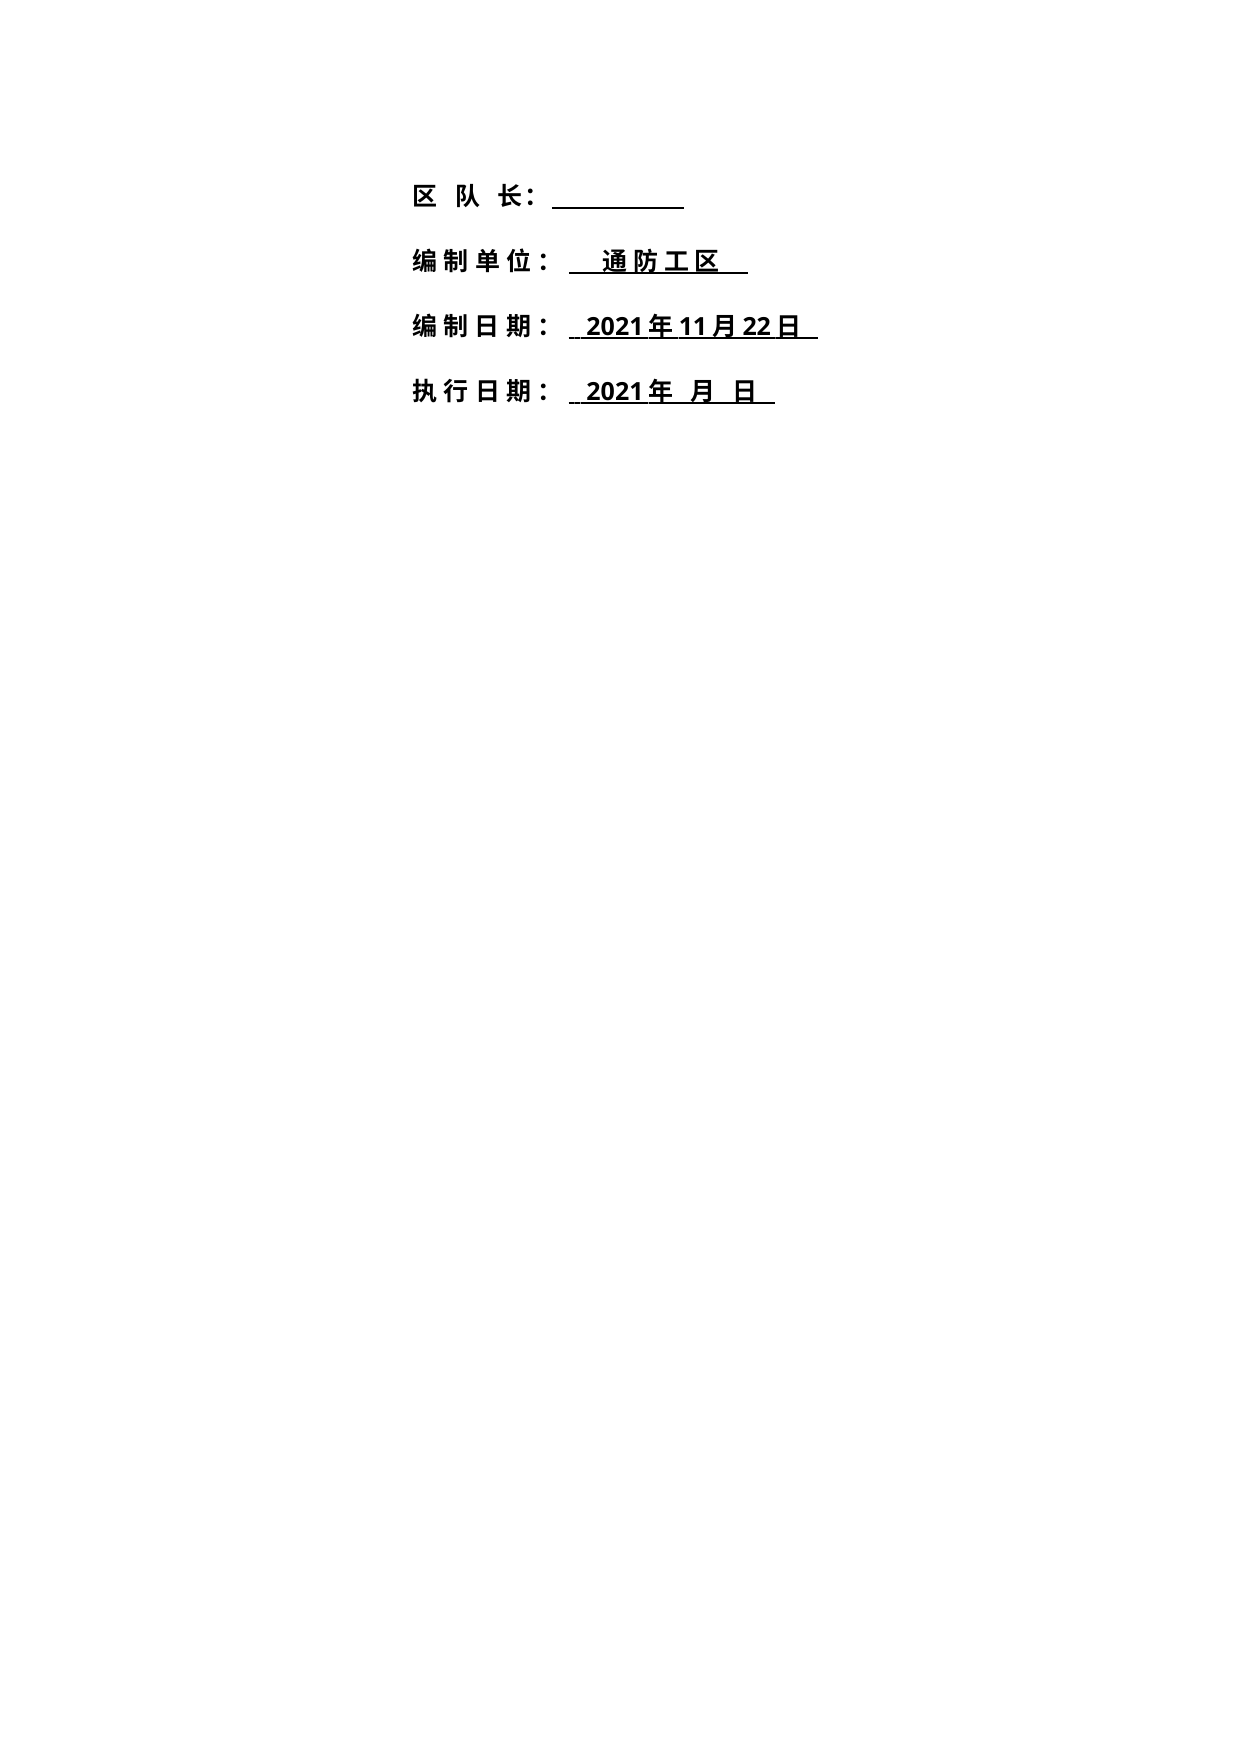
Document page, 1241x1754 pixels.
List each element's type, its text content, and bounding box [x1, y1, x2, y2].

text 编制日期： 2021年11月22日 [187, 292, 1053, 357]
text 执行日期： 2021年 月 日 [187, 357, 1053, 422]
text 编制单位： 通 防 工 区 [187, 227, 1053, 292]
text 区 队 长： [187, 162, 1053, 227]
